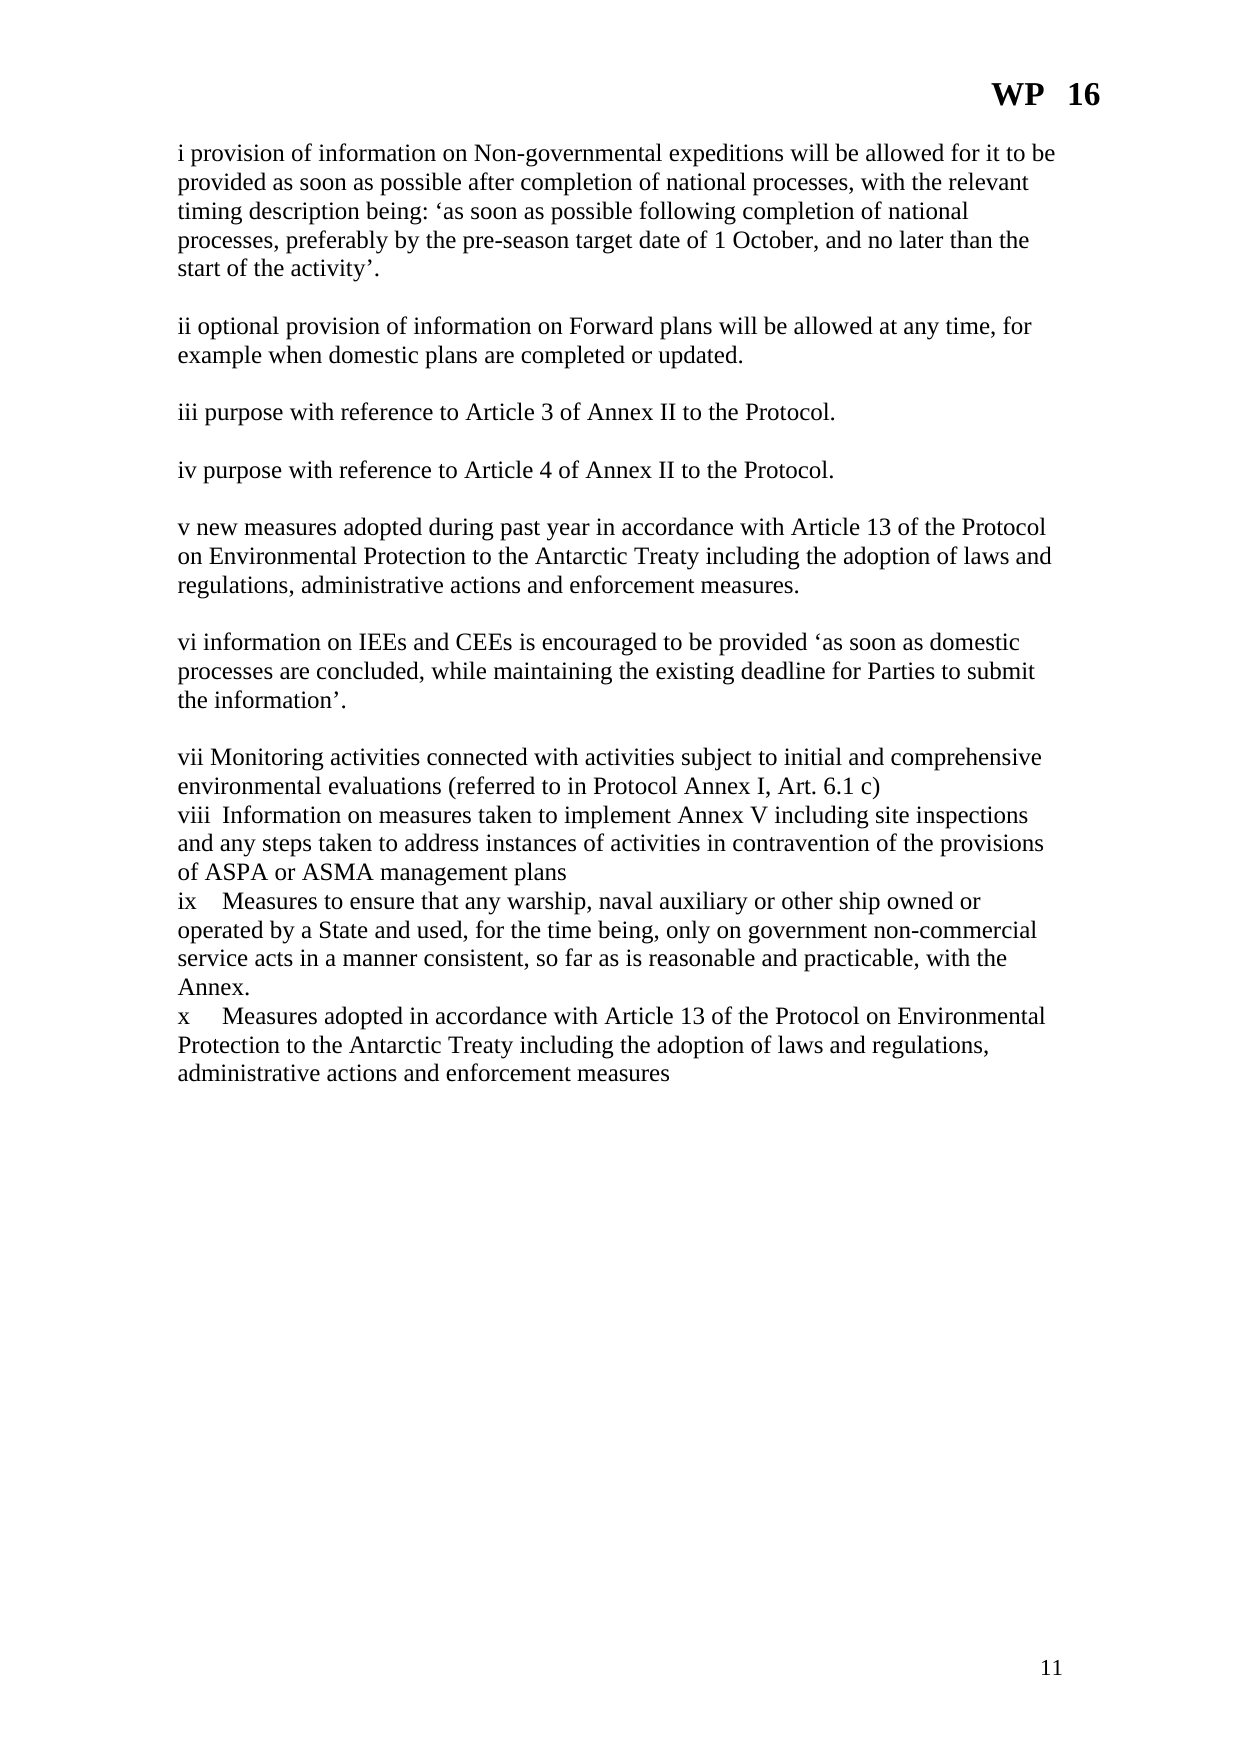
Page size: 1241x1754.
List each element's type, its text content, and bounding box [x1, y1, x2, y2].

text vii Monitoring activities connected with activities subject to initial and comprehensive environmental evaluations (referred to in Protocol Annex I, Art. 6.1 c) [177, 742, 1063, 800]
text x Measures adopted in accordance with Article 13 of the Protocol on Environmental Protection to the Antarctic Treaty including the adoption of laws and regulations, administrative actions and enforcement measures [177, 1001, 1063, 1087]
text v new measures adopted during past year in accordance with Article 13 of the Protocol on Environmental Protection to the Antarctic Treaty including the adoption of laws and regulations, administrative actions and enforcement measures. [177, 512, 1063, 598]
text iii purpose with reference to Article 3 of Annex II to the Protocol. [177, 397, 1063, 426]
text ix Measures to ensure that any warship, naval auxiliary or other ship owned or operated by a State and used, for the time being, only on government non-commercial service acts in a manner consistent, so far as is reasonable and practicable, with the Annex. [177, 886, 1063, 1001]
text iv purpose with reference to Article 4 of Annex II to the Protocol. [177, 455, 1063, 483]
text ii optional provision of information on Forward plans will be allowed at any time, for example when domestic plans are completed or updated. [177, 311, 1063, 368]
text i provision of information on Non-governmental expeditions will be allowed for it to be provided as soon as possible after completion of national processes, with the relevant timing description being: ‘as soon as possible following completion of national processes, preferably by the pre-season target date of 1 October, and no later than the start of the activity’. [177, 138, 1063, 282]
text vi information on IEEs and CEEs is encouraged to be provided ‘as soon as domestic processes are concluded, while maintaining the existing deadline for Parties to submit the information’. [177, 627, 1063, 713]
text viii Information on measures taken to implement Annex V including site inspections and any steps taken to address instances of activities in contravention of the provisions of ASPA or ASMA management plans [177, 800, 1063, 886]
